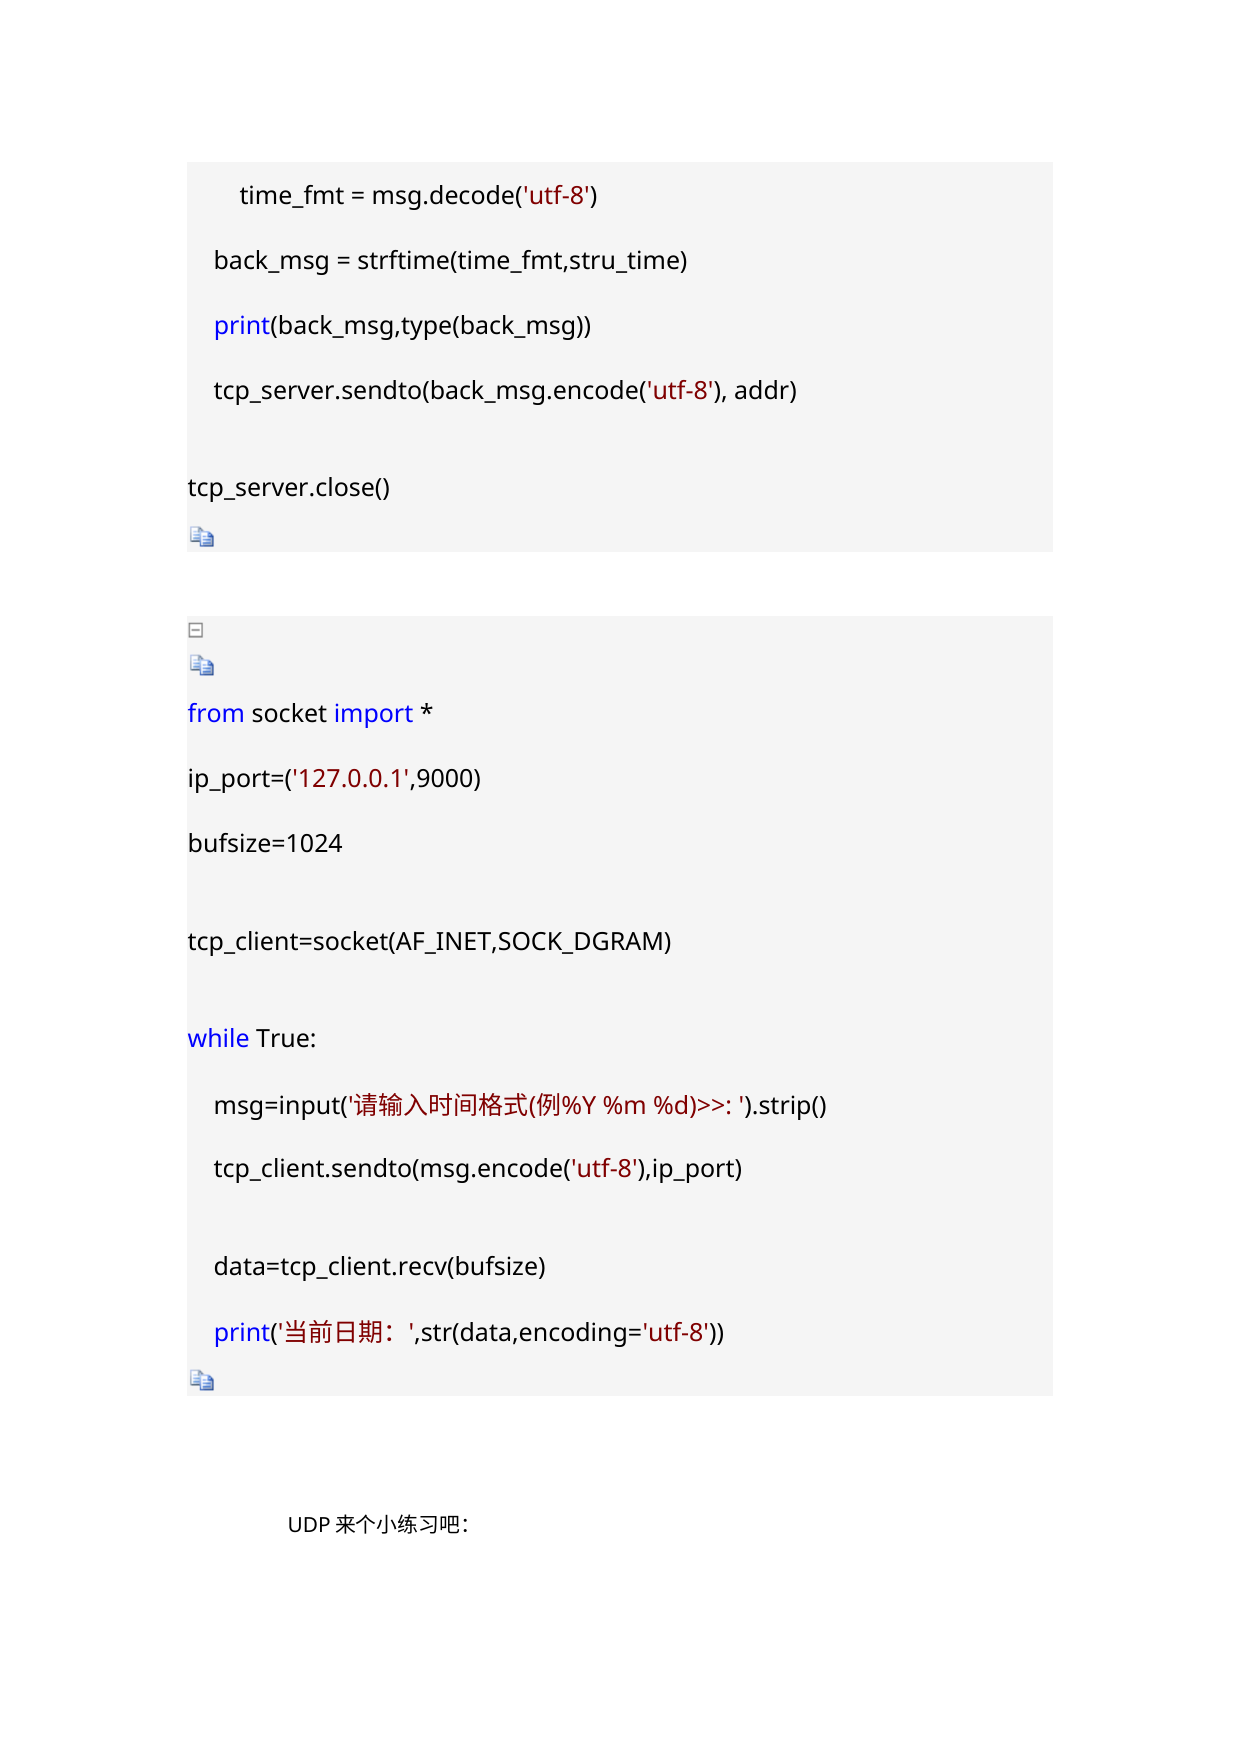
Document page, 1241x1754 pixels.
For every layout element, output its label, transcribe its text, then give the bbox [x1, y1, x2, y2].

text tcp_client.sendto(msg.encode('utf-8'),ip_port) [187, 1136, 1053, 1201]
picture [187, 1363, 219, 1396]
text tcp_server.close() [187, 454, 1053, 519]
text tcp_server.sendto(back_msg.encode('utf-8'), addr) [187, 357, 1053, 422]
picture [187, 617, 205, 643]
text while True: [187, 1006, 1053, 1071]
text from socket import * [187, 681, 1053, 746]
picture [187, 520, 219, 552]
text UDP来个小练习吧： [187, 1508, 1053, 1540]
text print(back_msg,type(back_msg)) [187, 292, 1053, 357]
text back_msg = strftime(time_fmt,stru_time) [187, 227, 1053, 292]
picture [187, 648, 219, 681]
text print('当前日期：',str(data,encoding='utf-8')) [187, 1298, 1053, 1363]
text data=tcp_client.recv(bufsize) [187, 1233, 1053, 1298]
text bufsize=1024 [187, 811, 1053, 876]
text msg=input('请输入时间格式(例%Y %m %d)>>: ').strip() [187, 1071, 1053, 1136]
text tcp_client=socket(AF_INET,SOCK_DGRAM) [187, 908, 1053, 973]
text ip_port=('127.0.0.1',9000) [187, 746, 1053, 811]
text time_fmt = msg.decode('utf-8') [187, 162, 1053, 227]
